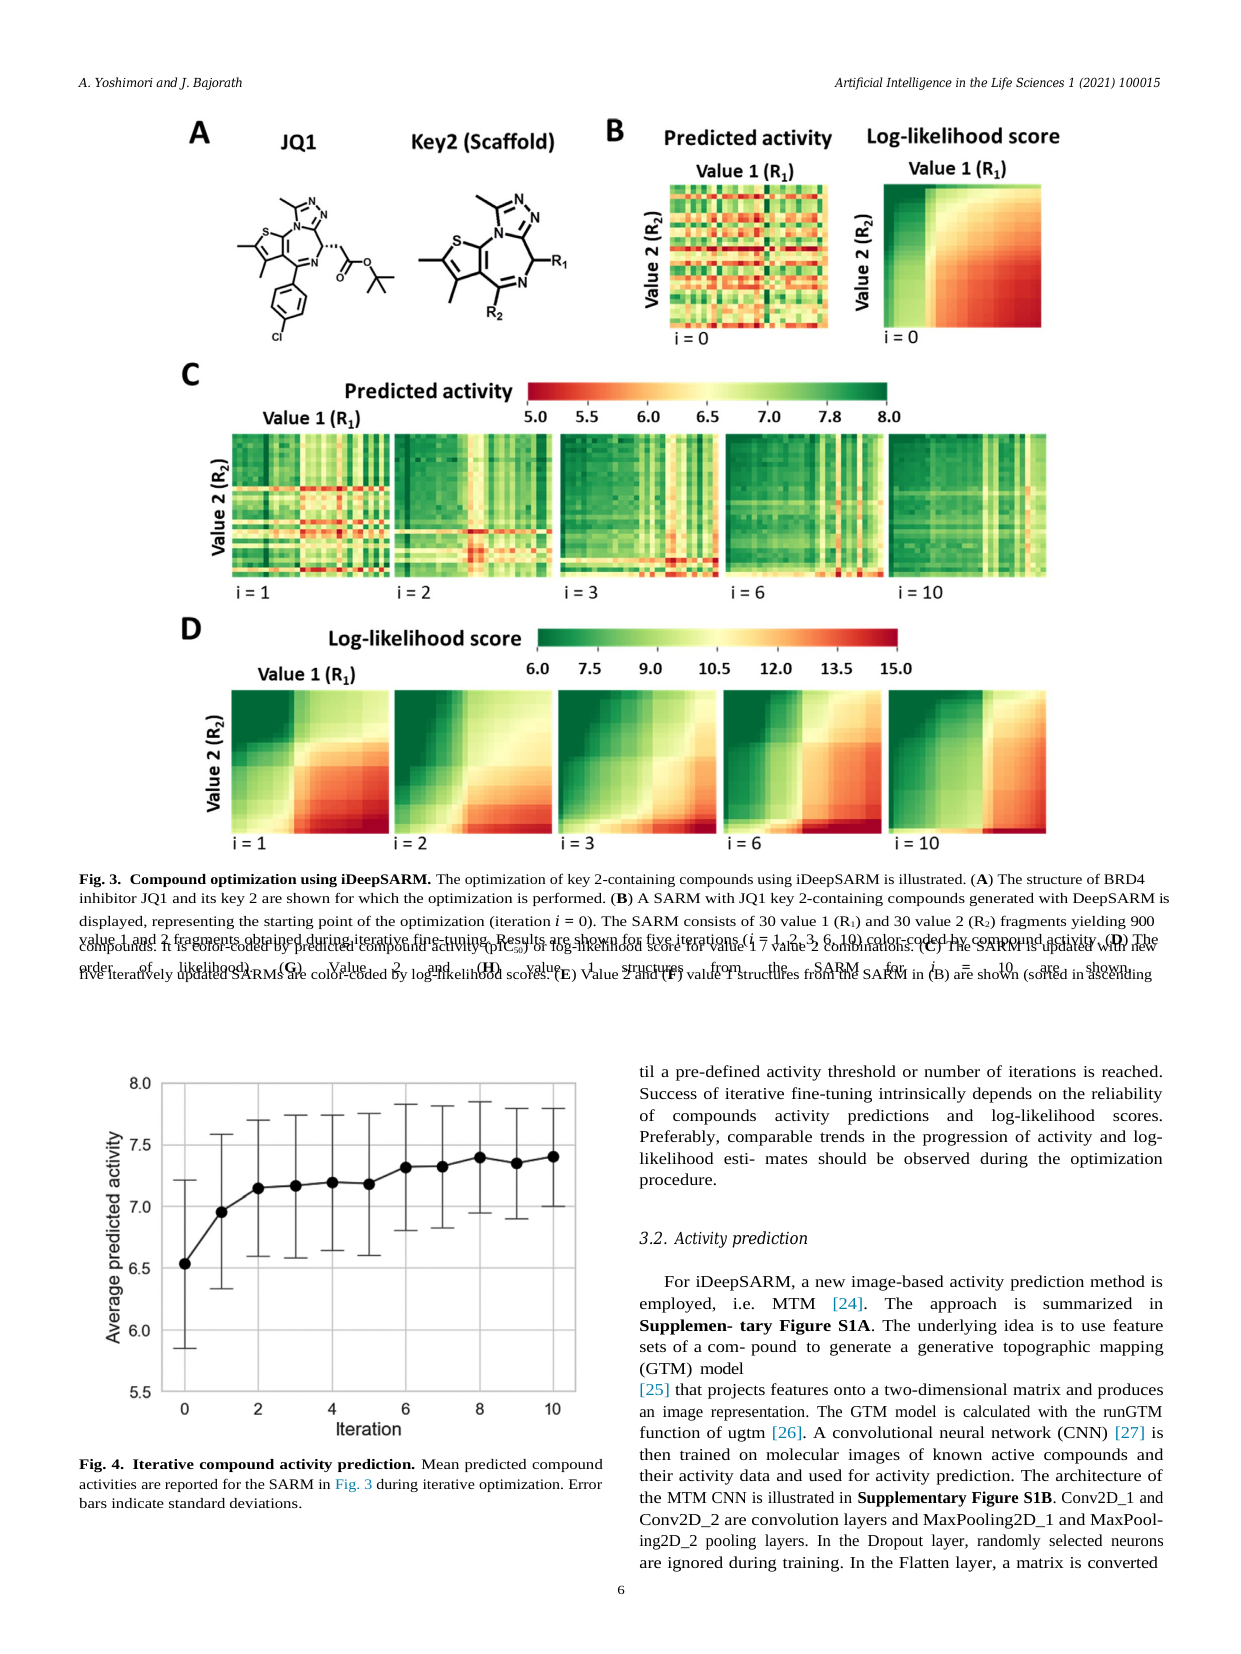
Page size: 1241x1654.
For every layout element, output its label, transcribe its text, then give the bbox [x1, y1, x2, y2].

picture [1140, 1426, 1144, 1440]
picture [1115, 1426, 1119, 1440]
picture [1130, 1427, 1138, 1438]
text til a pre-defined activity threshold or number of iterations is reached. Success of iterative fine-tuning intrinsically depends on the reliability of compounds activity predictions and log-likelihood scores. Preferably, comparable trends in the progression of activity and log-likelihood esti- mates should be observed during the optimization procedure. [639, 1062, 1163, 1189]
list Activity prediction [639, 1229, 1176, 1248]
picture [858, 1297, 862, 1311]
text value 1 and 2 fragments obtained during iterative fine-tuning. Results are shown for five iterations (i = 1, 2, 3, 6, 10) color-coded by compound activity. (D) The compounds. It is color-coded by predicted compound activity (pIC50) or log-likelihood score for value 1 / value 2 combinations. (C) The SARM is updated with new [79, 937, 1176, 955]
text Fig. 3. Compound optimization using iDeepSARM. The optimization of key 2-containing compounds using iDeepSARM is illustrated. (A) The structure of BRD4 inhibitor JQ1 and its key 2 are shown for which the optimization is performed. (B) A SARM with JQ1 key 2-containing compounds generated with DeepSARM is [79, 871, 1176, 907]
text [25] that projects features onto a two-dimensional matrix and produces an image representation. The GTM model is calculated with the runGTM function of ugtm [26]. A convolutional neural network (CNN) [27] is then trained on molecular images of known active compounds and their activity data and used for activity prediction. The architecture of the MTM CNN is illustrated in Supplementary Figure S1B. Conv2D_1 and Conv2D_2 are convolution layers and MaxPooling2D_1 and MaxPool- ing2D_2 pooling layers. In the Dropout layer, randomly selected neurons are ignored during training. In the Flatten layer, a matrix is converted [639, 1380, 1163, 1572]
picture [847, 1300, 853, 1307]
text displayed, representing the starting point of the optimization (iteration i = 0). The SARM consists of 30 value 1 (R1) and 30 value 2 (R2) fragments yielding 900 [79, 910, 1176, 930]
text Fig. 4. Iterative compound activity prediction. Mean predicted compound activities are reported for the SARM in Fig. 3 during iterative optimization. Error bars indicate standard deviations. [79, 1456, 603, 1512]
text For iDeepSARM, a new image-based activity prediction method is employed, i.e. MTM [24]. The approach is summarized in Supplemen- tary Figure S1A. The underlying idea is to use feature sets of a com- pound to generate a generative topographic mapping (GTM) model [639, 1272, 1164, 1378]
picture [181, 118, 1060, 850]
picture [105, 1076, 577, 1436]
text order of likelihood). (G) Value 2 and (H) value 1 structures from the SARM for i = 10 are shown. five iteratively updated SARMs are color-coded by log-likelihood scores. (E) Value 2 and (F) value 1 structures from the SARM in (B) are shown (sorted in ascending [79, 964, 1157, 983]
picture [772, 1426, 776, 1440]
picture [655, 1384, 662, 1392]
